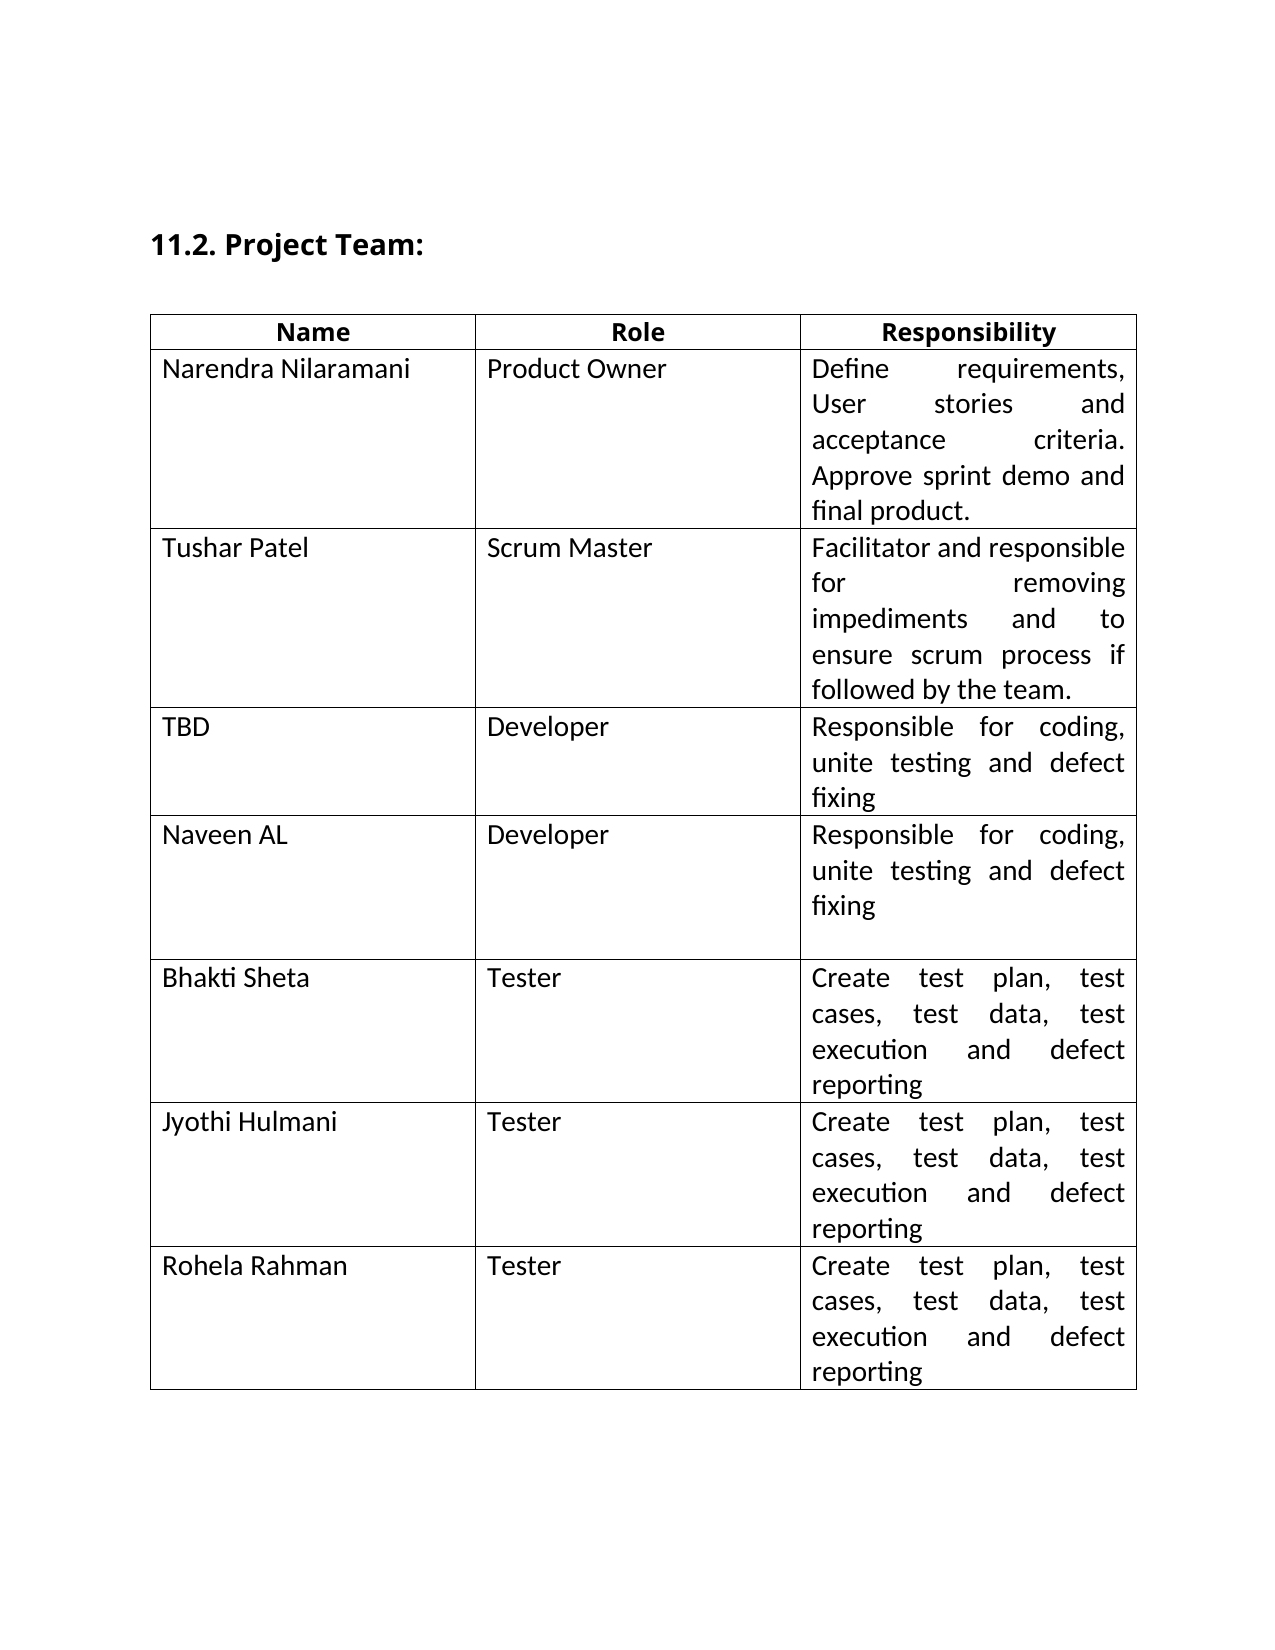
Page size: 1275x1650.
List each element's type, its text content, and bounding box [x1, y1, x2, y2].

table_cell Create test plan, test cases, test data, test execution and defect reporting [801, 960, 1136, 1102]
table_cell Facilitator and responsible for removing impediments and to ensure scrum process if followed by the team. [801, 529, 1136, 707]
table_cell Developer [476, 708, 800, 815]
table_cell Naveen AL [151, 816, 475, 958]
table_cell Tester [476, 1247, 800, 1389]
table_cell Responsible for coding, unite testing and defect fixing [801, 708, 1136, 815]
subtitle 11.2. Project Team: [150, 224, 1125, 264]
table_cell Responsible for coding, unite testing and defect fixing [801, 816, 1136, 958]
table_cell Narendra Nilaramani [151, 350, 475, 528]
table_cell Rohela Rahman [151, 1247, 475, 1389]
table_cell Tester [476, 960, 800, 1102]
table_header Role [476, 315, 800, 349]
table_cell TBD [151, 708, 475, 815]
table_cell Bhakti Sheta [151, 960, 475, 1102]
table_cell Product Owner [476, 350, 800, 528]
table_cell Create test plan, test cases, test data, test execution and defect reporting [801, 1103, 1136, 1246]
table_cell Create test plan, test cases, test data, test execution and defect reporting [801, 1247, 1136, 1389]
table_cell Developer [476, 816, 800, 958]
table_cell Scrum Master [476, 529, 800, 707]
table_cell Define requirements, User stories and acceptance criteria. Approve sprint demo and final product. [801, 350, 1136, 528]
table_cell Tushar Patel [151, 529, 475, 707]
table_cell Tester [476, 1103, 800, 1246]
table_header Responsibility [801, 315, 1136, 349]
table_cell Jyothi Hulmani [151, 1103, 475, 1246]
table_header Name [151, 315, 475, 349]
